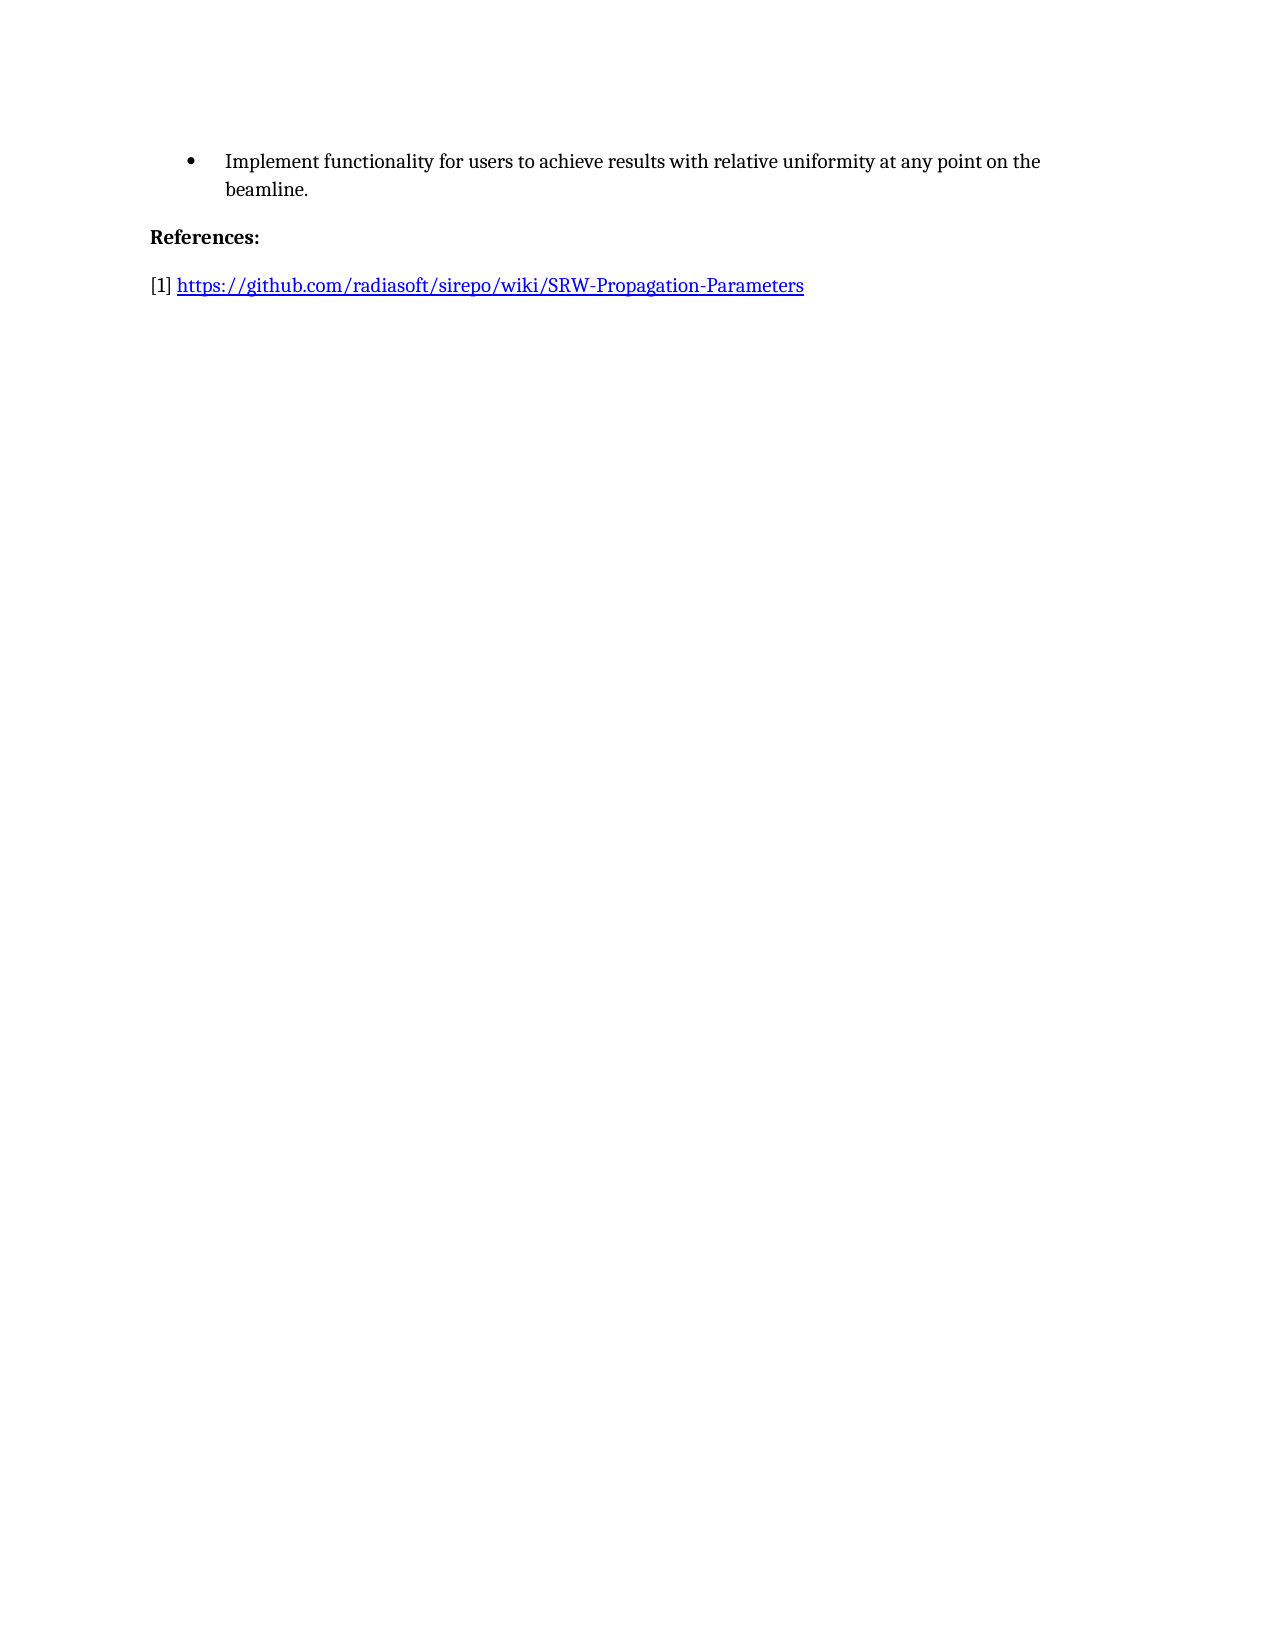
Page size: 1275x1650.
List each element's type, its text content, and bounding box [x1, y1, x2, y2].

text References: [150, 226, 1125, 250]
text [1] https://github.com/radiasoft/sirepo/wiki/SRW-Propagation-Parameters [150, 274, 1125, 298]
list Implement functionality for users to achieve results with relative uniformity at any point on the beamline. [187, 150, 1125, 201]
